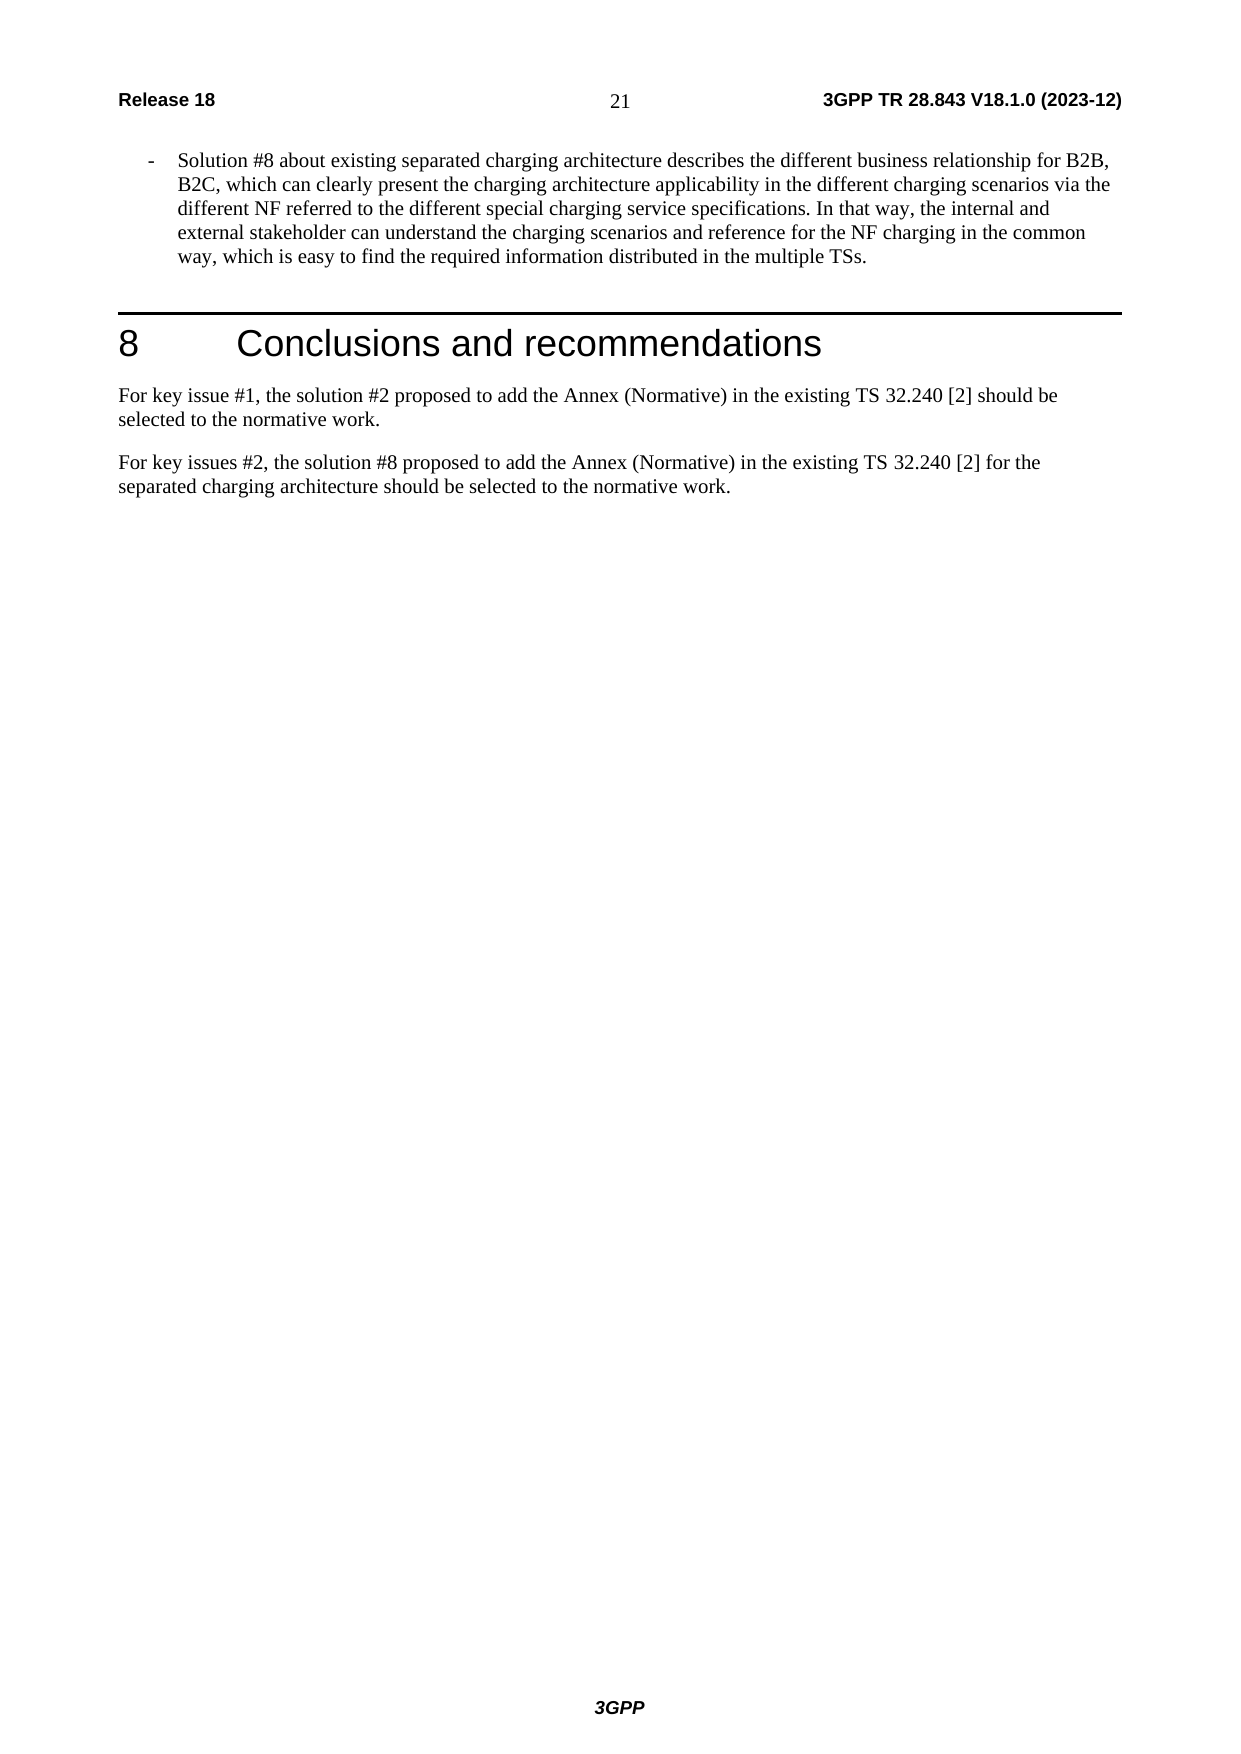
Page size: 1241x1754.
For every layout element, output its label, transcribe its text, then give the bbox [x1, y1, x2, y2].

text - Solution #8 about existing separated charging architecture describes the different business relationship for B2B, B2C, which can clearly present the charging architecture applicability in the different charging scenarios via the different NF referred to the different special charging service specifications. In that way, the internal and external stakeholder can understand the charging scenarios and reference for the NF charging in the common way, which is easy to find the required information distributed in the multiple TSs. [148, 147, 1122, 268]
text For key issue #1, the solution #2 proposed to add the Annex (Normative) in the existing TS 32.240 [2] should be selected to the normative work. [118, 383, 1122, 431]
subtitle 8 Conclusions and recommendations [118, 315, 1122, 364]
text For key issues #2, the solution #8 proposed to add the Annex (Normative) in the existing TS 32.240 [2] for the separated charging architecture should be selected to the normative work. [118, 450, 1122, 498]
